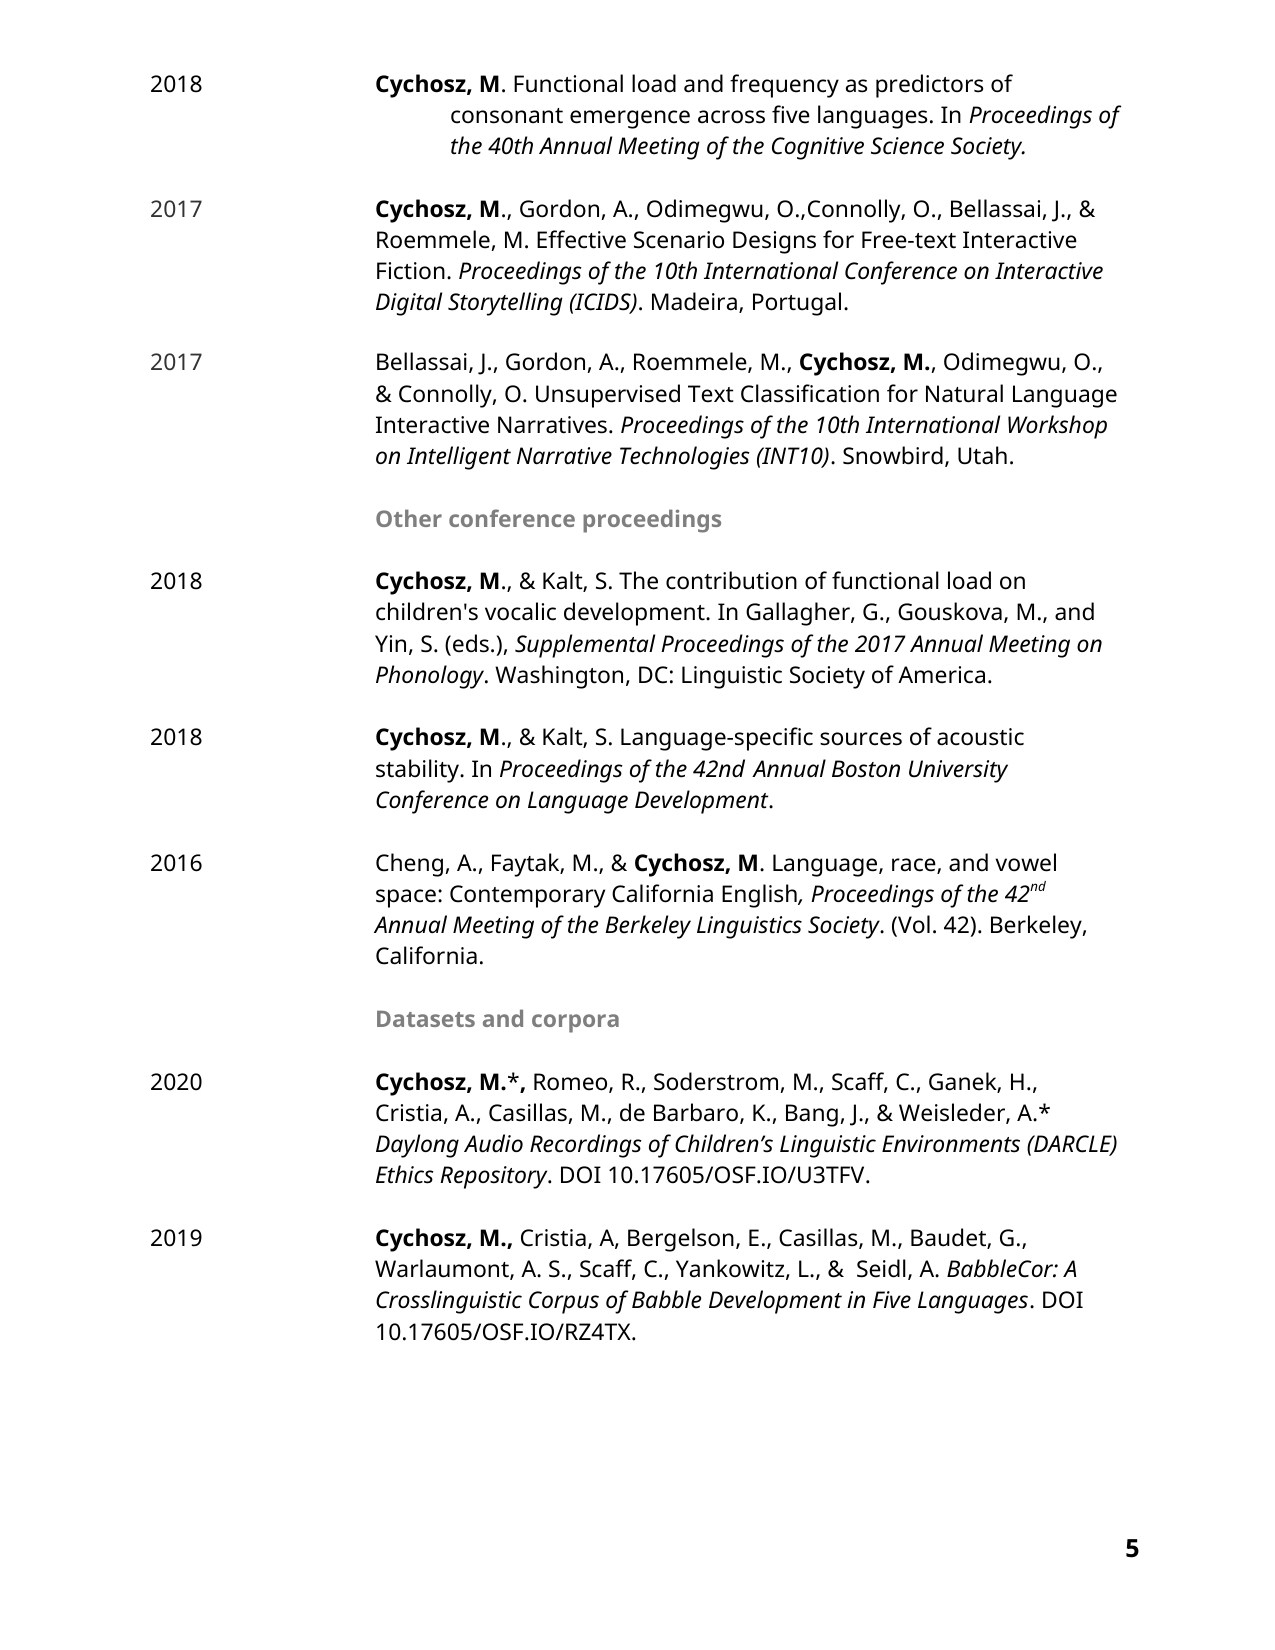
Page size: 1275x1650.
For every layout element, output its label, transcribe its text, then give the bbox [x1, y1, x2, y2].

text Datasets and corpora [300, 1003, 1125, 1034]
text 2020 Cychosz, M.*, Romeo, R., Soderstrom, M., Scaff, C., Ganek, H., [150, 1065, 1125, 1097]
text 2016 Cheng, A., Faytak, M., & Cychosz, M. Language, race, and vowel space: Contemporary California English, Proceedings of the 42nd Annual Meeting of the Berkeley Linguistics Society. (Vol. 42). Berkeley, California. [150, 846, 1125, 971]
text 2017 Cychosz, M., Gordon, A., Odimegwu, O.,Connolly, O., Bellassai, J., & Roemmele, M. Effective Scenario Designs for Free-text Interactive Fiction. Proceedings of the 10th International Conference on Interactive Digital Storytelling (ICIDS). Madeira, Portugal. [150, 192, 1125, 317]
text Other conference proceedings [300, 502, 1125, 534]
text 2019 Cychosz, M., Cristia, A, Bergelson, E., Casillas, M., Baudet, G., [150, 1222, 1125, 1253]
text 2018 Cychosz, M., & Kalt, S. The contribution of functional load on children's vocalic development. In Gallagher, G., Gouskova, M., and Yin, S. (eds.), Supplemental Proceedings of the 2017 Annual Meeting on Phonology. Washington, DC: Linguistic Society of America. [150, 565, 1125, 690]
text 2018 Cychosz, M. Functional load and frequency as predictors of consonant emergence across five languages. In Proceedings of the 40th Annual Meeting of the Cognitive Science Society. [150, 67, 1125, 161]
text 2017 Bellassai, J., Gordon, A., Roemmele, M., Cychosz, M., Odimegwu, O., & Connolly, O. Unsupervised Text Classification for Natural Language Interactive Narratives. Proceedings of the 10th International Workshop on Intelligent Narrative Technologies (INT10). Snowbird, Utah. [150, 346, 1125, 471]
text Cristia, A., Casillas, M., de Barbaro, K., Bang, J., & Weisleder, A.* Daylong Audio Recordings of Children’s Linguistic Environments (DARCLE) Ethics Repository. DOI 10.17605/OSF.IO/U3TFV. [375, 1097, 1125, 1190]
text Warlaumont, A. S., Scaff, C., Yankowitz, L., & Seidl, A. BabbleCor: A Crosslinguistic Corpus of Babble Development in Five Languages. DOI 10.17605/OSF.IO/RZ4TX. [375, 1253, 1125, 1347]
text 2018 Cychosz, M., & Kalt, S. Language-specific sources of acoustic stability. In Proceedings of the 42nd Annual Boston University Conference on Language Development. [150, 721, 1125, 815]
